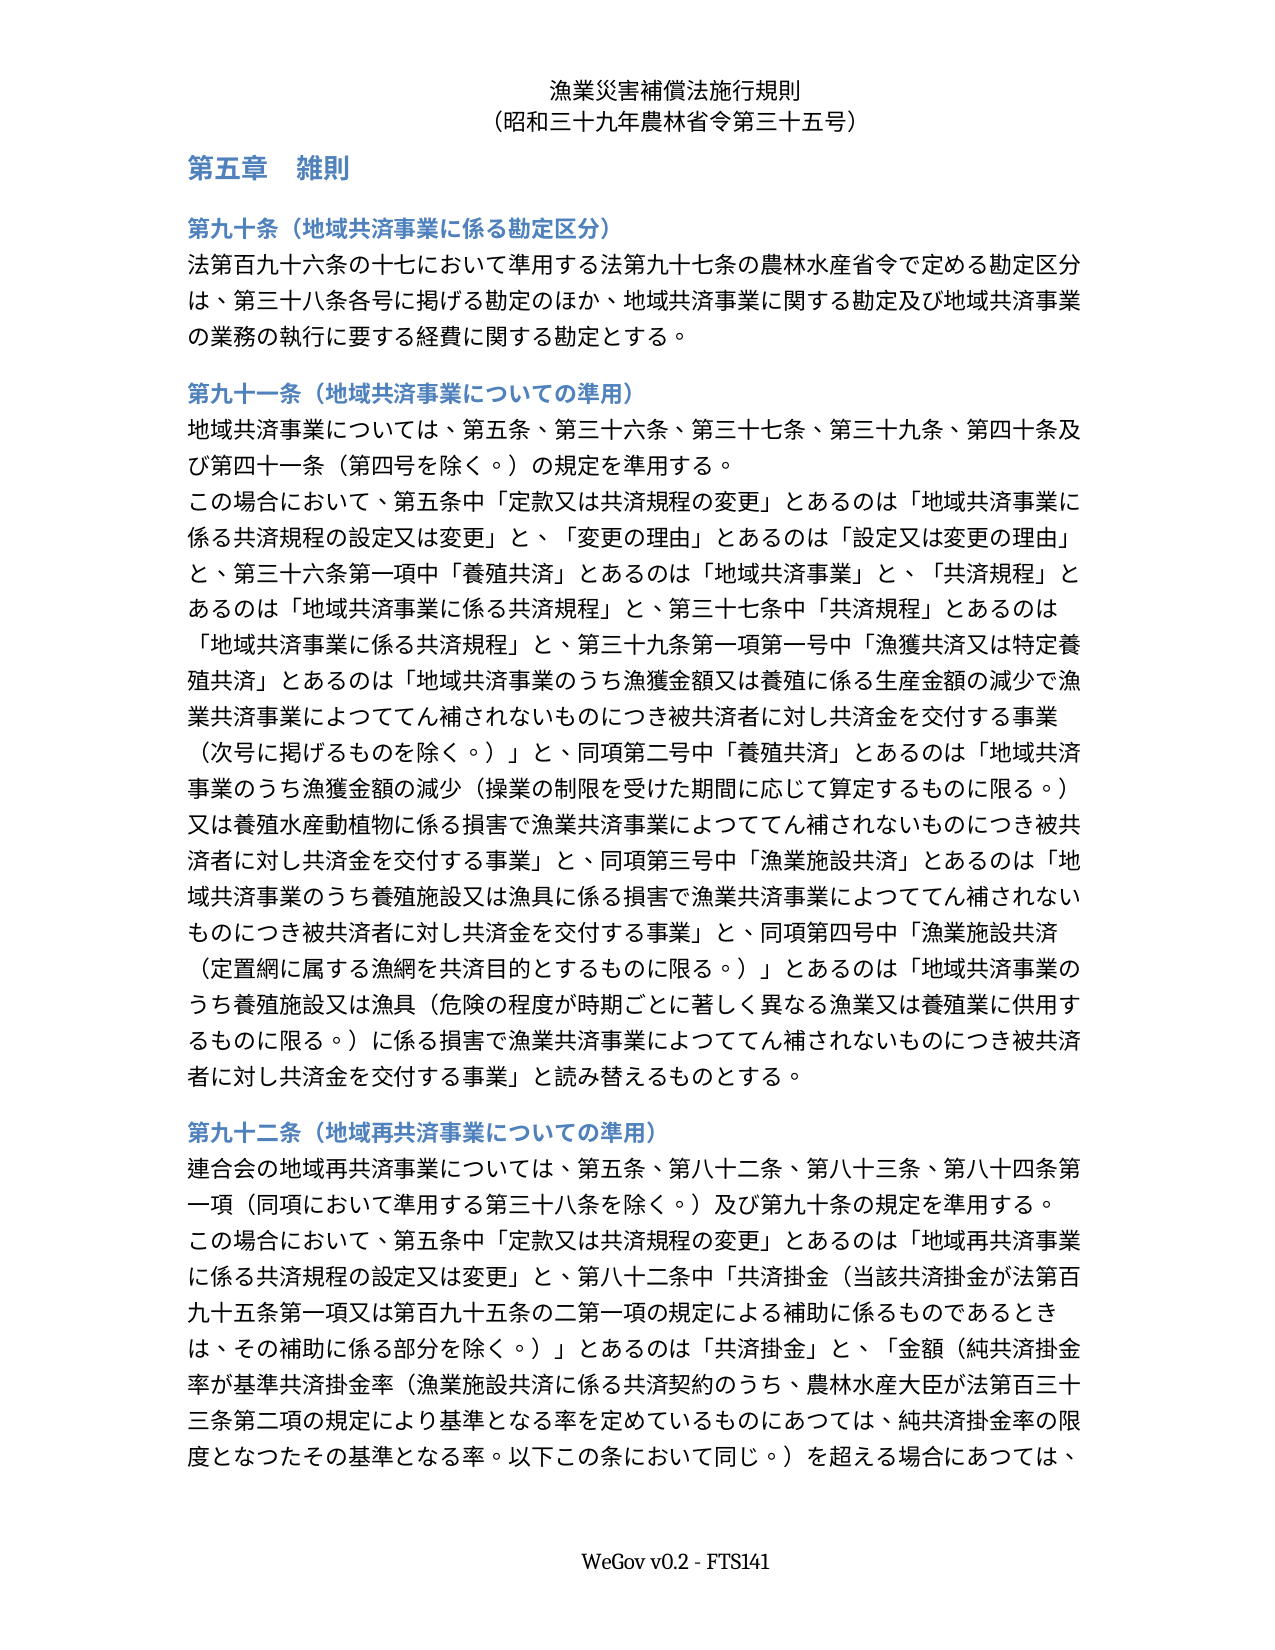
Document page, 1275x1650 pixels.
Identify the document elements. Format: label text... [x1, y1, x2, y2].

subtitle 第九十二条（地域再共済事業についての準用） [187, 1117, 1087, 1149]
text 法第百九十六条の十七において準用する法第九十七条の農林水産省令で定める勘定区分は、第三十八条各号に掲げる勘定のほか、地域共済事業に関する勘定及び地域共済事業の業務の執行に要する経費に関する勘定とする。 [187, 249, 1087, 352]
text 地域共済事業については、第五条、第三十六条、第三十七条、第三十九条、第四十条及び第四十一条（第四号を除く。）の規定を準用する。 この場合において、第五条中「定款又は共済規程の変更」とあるのは「地域共済事業に係る共済規程の設定又は変更」と、「変更の理由」とあるのは「設定又は変更の理由」と、第三十六条第一項中「養殖共済」とあるのは「地域共済事業」と、「共済規程」とあるのは「地域共済事業に係る共済規程」と、第三十七条中「共済規程」とあるのは「地域共済事業に係る共済規程」と、第三十九条第一項第一号中「漁獲共済又は特定養殖共済」とあるのは「地域共済事業のうち漁獲金額又は養殖に係る生産金額の減少で漁業共済事業によつててん補されないものにつき被共済者に対し共済金を交付する事業（次号に掲げるものを除く。）」と、同項第二号中「養殖共済」とあるのは「地域共済事業のうち漁獲金額の減少（操業の制限を受けた期間に応じて算定するものに限る。）又は養殖水産動植物に係る損害で漁業共済事業によつててん補されないものにつき被共済者に対し共済金を交付する事業」と、同項第三号中「漁業施設共済」とあるのは「地域共済事業のうち養殖施設又は漁具に係る損害で漁業共済事業によつててん補されないものにつき被共済者に対し共済金を交付する事業」と、同項第四号中「漁業施設共済（定置網に属する漁網を共済目的とするものに限る。）」とあるのは「地域共済事業のうち養殖施設又は漁具（危険の程度が時期ごとに著しく異なる漁業又は養殖業に供用するものに限る。）に係る損害で漁業共済事業によつててん補されないものにつき被共済者に対し共済金を交付する事業」と読み替えるものとする。 [187, 414, 1087, 1092]
subtitle 第九十一条（地域共済事業についての準用） [187, 378, 1087, 409]
subtitle 第五章 雑則 [187, 150, 1087, 187]
subtitle 第九十条（地域共済事業に係る勘定区分） [187, 213, 1087, 244]
